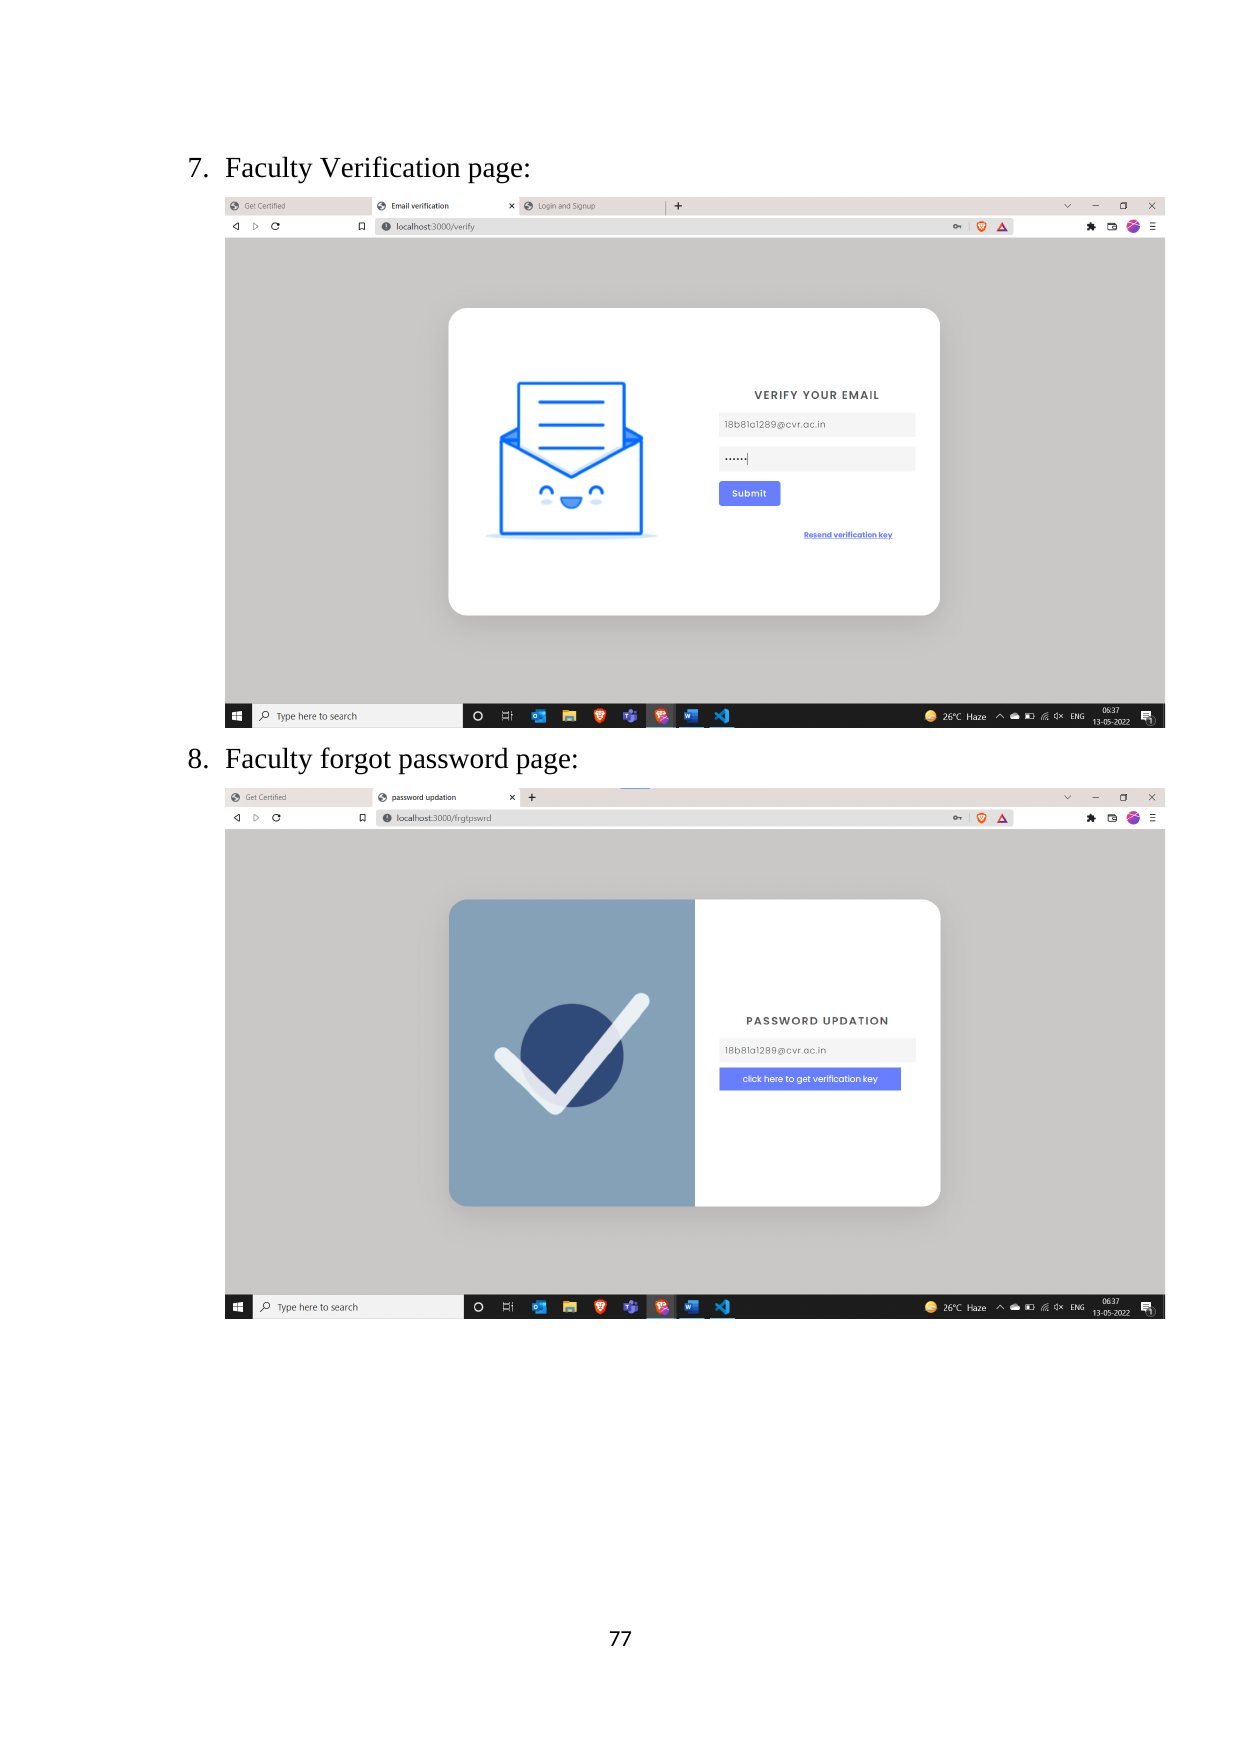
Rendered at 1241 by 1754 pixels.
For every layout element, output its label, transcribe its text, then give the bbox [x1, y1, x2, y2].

picture [225, 197, 1166, 728]
picture [225, 788, 1166, 1319]
